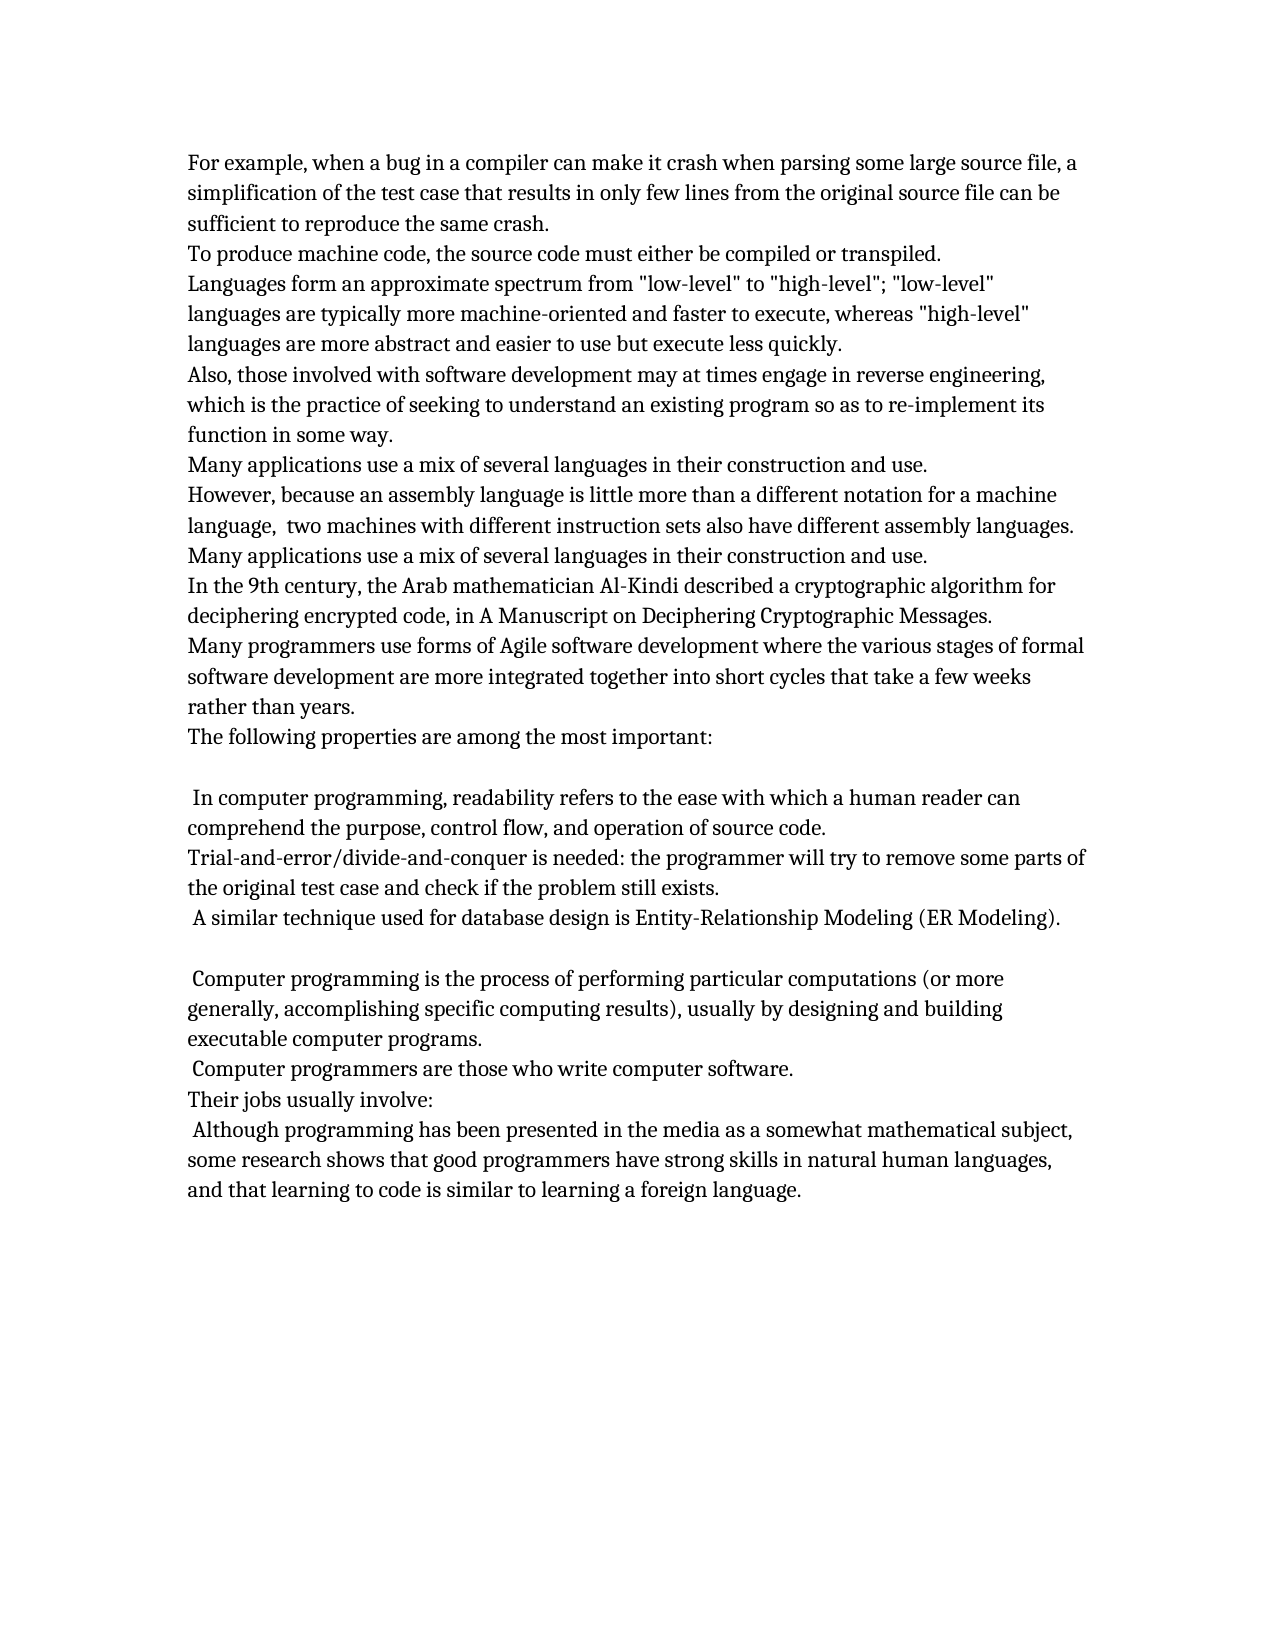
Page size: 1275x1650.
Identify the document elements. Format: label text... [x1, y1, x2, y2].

text For example, when a bug in a compiler can make it crash when parsing some large source file, a simplification of the test case that results in only few lines from the original source file can be sufficient to reproduce the same crash. To produce machine code, the source code must either be compiled or transpiled. Languages form an approximate spectrum from "low-level" to "high-level"; "low-level" languages are typically more machine-oriented and faster to execute, whereas "high-level" languages are more abstract and easier to use but execute less quickly. Also, those involved with software development may at times engage in reverse engineering, which is the practice of seeking to understand an existing program so as to re-implement its function in some way. Many applications use a mix of several languages in their construction and use. However, because an assembly language is little more than a different notation for a machine language, two machines with different instruction sets also have different assembly languages. Many applications use a mix of several languages in their construction and use. In the 9th century, the Arab mathematician Al-Kindi described a cryptographic algorithm for deciphering encrypted code, in A Manuscript on Deciphering Cryptographic Messages. Many programmers use forms of Agile software development where the various stages of formal software development are more integrated together into short cycles that take a few weeks rather than years. The following properties are among the most important: In computer programming, readability refers to the ease with which a human reader can comprehend the purpose, control flow, and operation of source code. Trial-and-error/divide-and-conquer is needed: the programmer will try to remove some parts of the original test case and check if the problem still exists. A similar technique used for database design is Entity-Relationship Modeling (ER Modeling). Computer programming is the process of performing particular computations (or more generally, accomplishing specific computing results), usually by designing and building executable computer programs. Computer programmers are those who write computer software. Their jobs usually involve: Although programming has been presented in the media as a somewhat mathematical subject, some research shows that good programmers have strong skills in natural human languages, and that learning to code is similar to learning a foreign language. [187, 150, 1087, 1203]
